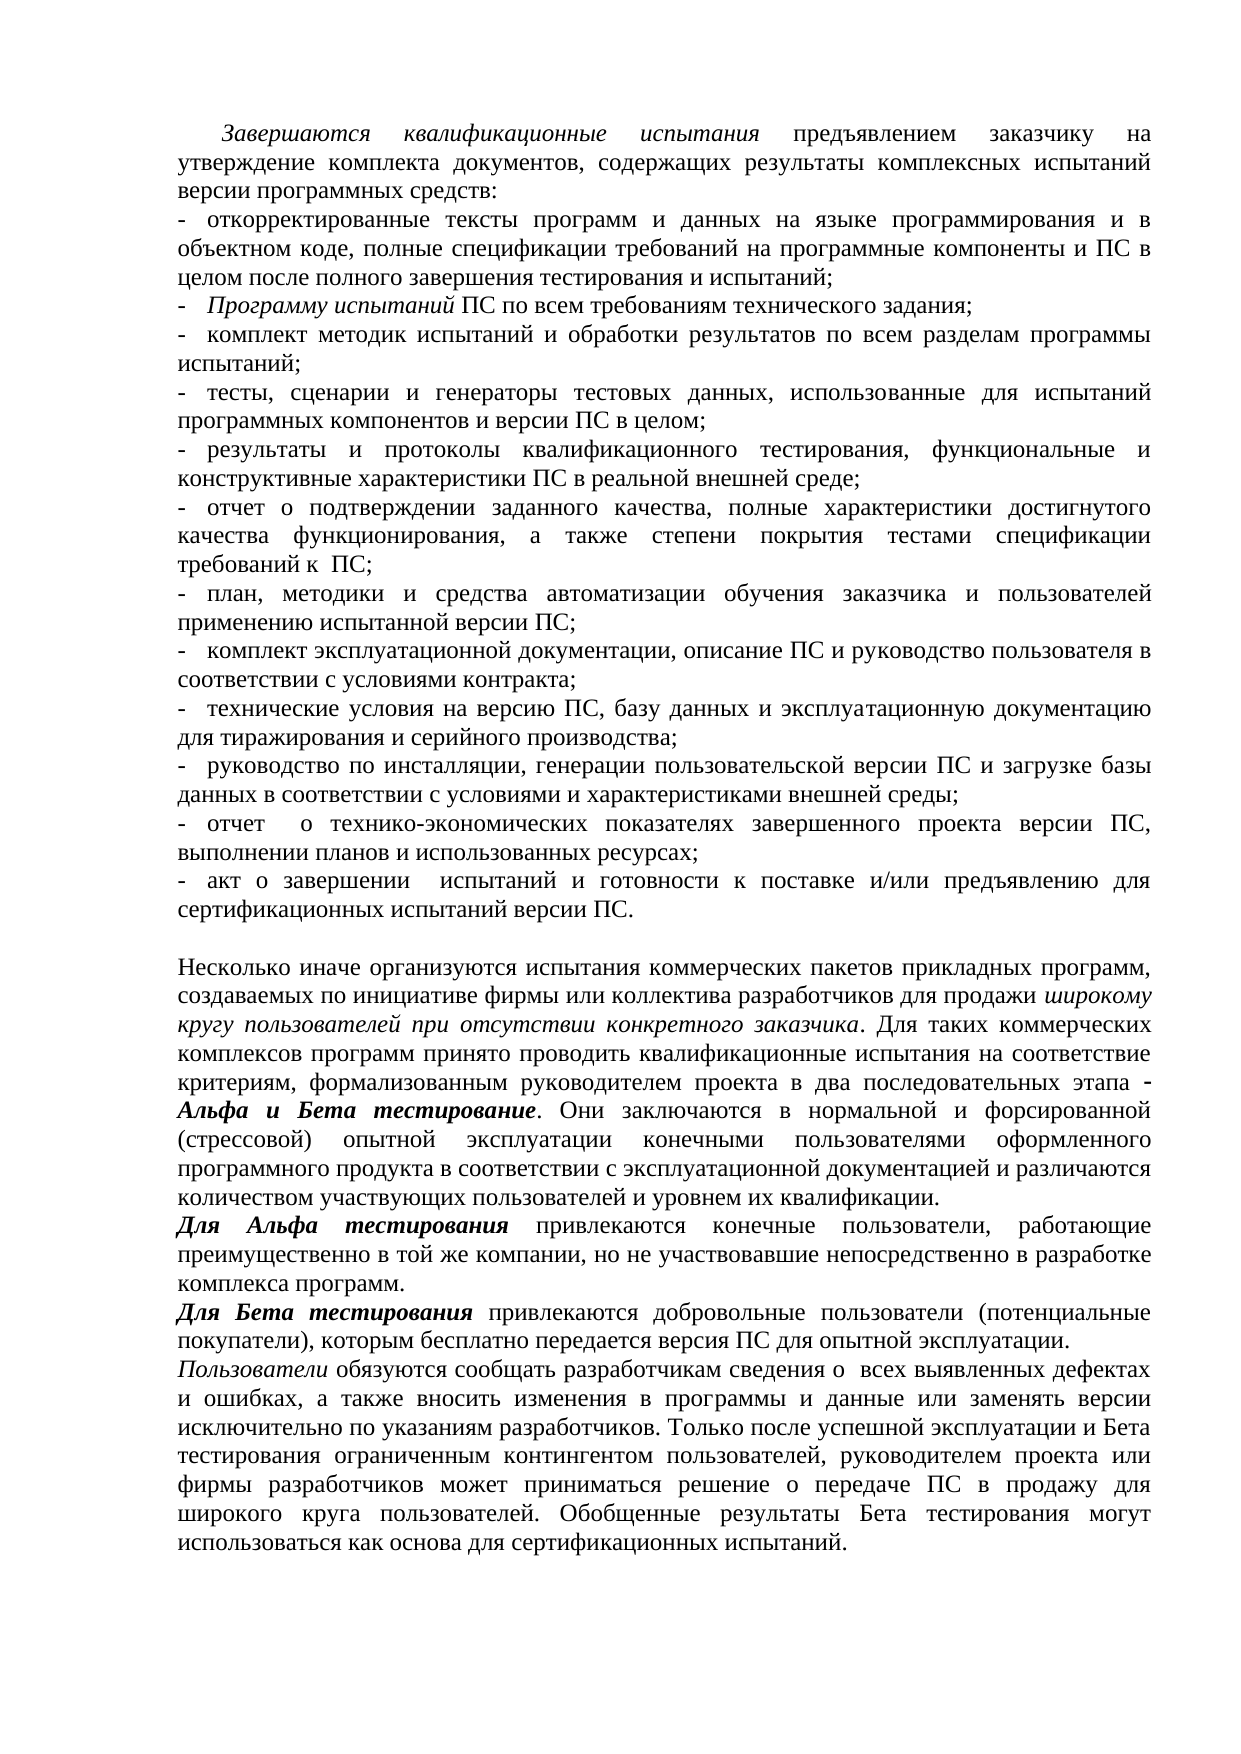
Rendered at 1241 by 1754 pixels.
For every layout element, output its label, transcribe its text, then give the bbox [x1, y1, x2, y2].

list комплект методик испытаний и обработки результатов по всем разделам программы испытаний; [177, 319, 1152, 377]
text Несколько иначе организуются испытания коммерческих пакетов прикладных программ, создаваемых по инициативе фирмы или коллектива разработчиков для продажи широкому кругу пользователей при отсутствии конкретного заказчика. Для таких коммерческих комплексов программ принято проводить квалификационные испытания на соответствие критериям, формализованным руководителем проекта в два последовательных этапа Альфа и Бета тестирование. Они заключаются в нормальной и форсированной (стрессовой) опытной эксплуатации конечными пользователями оформленного программного продукта в соответствии с эксплуатационной документацией и различаются количеством участвующих пользователей и уровнем их квалификации. [177, 952, 1152, 1211]
list технические условия на версию ПС, базу данных и эксплуатационную документацию для тиражирования и серийного производства; [177, 693, 1152, 751]
list руководство по инсталляции, генерации пользовательской версии ПС и загрузке базы данных в соответствии с условиями и характеристиками внешней среды; [177, 751, 1152, 808]
list комплект эксплуатационной документации, описание ПС и руководство пользователя в соответствии с условиями контракта; [177, 636, 1152, 693]
list тесты, сценарии и генераторы тестовых данных, использованные для испытаний программных компонентов и версии ПС в целом; [177, 377, 1152, 434]
text Для Бета тестирования привлекаются добровольные пользователи (потенциальные покупатели), которым бесплатно передается версия ПС для опытной эксплуатации. [177, 1297, 1152, 1354]
list отчет о технико-экономических показателях завершенного проекта версии ПС, выполнении планов и использованных ресурсах; [177, 808, 1152, 866]
list акт о завершении испытаний и готовности к поставке и/или предъявлению для сертификационных испытаний версии ПС. [177, 866, 1152, 923]
list план, методики и средства автоматизации обучения заказчика и пользователей применению испытанной версии ПС; [177, 578, 1152, 636]
list Программу испытаний ПС по всем требованиям технического задания; [177, 291, 1152, 319]
list отчет о подтверждении заданного качества, полные характеристики достигнутого качества функционирования, а также степени покрытия тестами спецификации требований к ПС; [177, 492, 1152, 578]
text Пользователи обязуются сообщать разработчикам сведения о всех выявленных дефектах и ошибках, а также вносить изменения в программы и данные или заменять версии исключительно по указаниям разработчиков. Только после успешной эксплуатации и Бета тестирования ограниченным контингентом пользователей, руководителем проекта или фирмы разработчиков может приниматься решение о передаче ПС в продажу для широкого круга пользователей. Обобщенные результаты Бета тестирования могут использоваться как основа для сертификационных испытаний. [177, 1354, 1152, 1556]
list результаты и протоколы квалификационного тестирования, функциональные и конструктивные характеристики ПС в реальной внешней среде; [177, 434, 1152, 492]
text Для Альфа тестирования привлекаются конечные пользователи, работающие преимущественно в той же компании, но не участвовавшие непосредственно в разработке комплекса программ. [177, 1211, 1152, 1297]
list Завершаются квалификационные испытания предъявлением заказчику на утверждение комплекта документов, содержащих результаты комплексных испытаний версии программных средств: [177, 118, 1152, 204]
list откорректированные тексты программ и данных на языке программирования и в объектном коде, полные спецификации требований на программные компоненты и ПС в целом после полного завершения тестирования и испытаний; [177, 204, 1152, 291]
